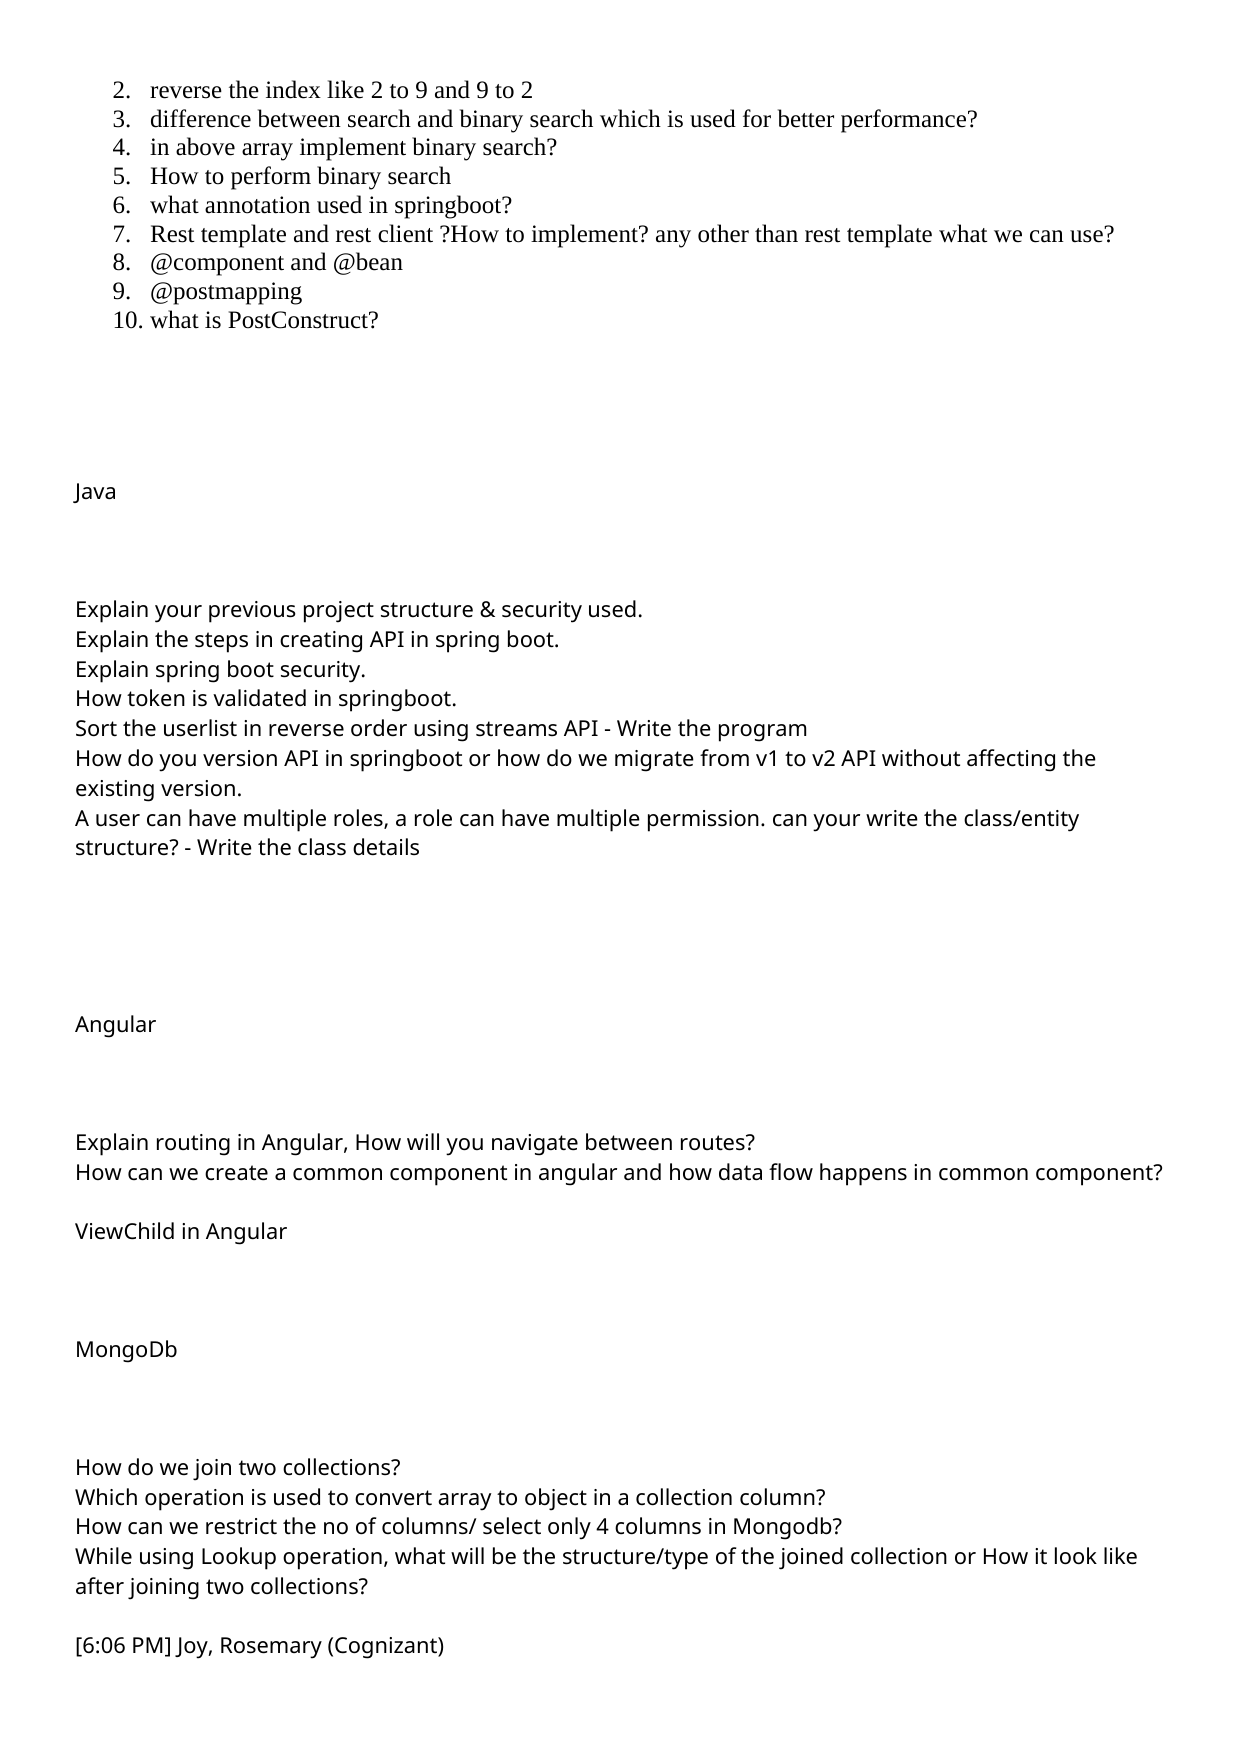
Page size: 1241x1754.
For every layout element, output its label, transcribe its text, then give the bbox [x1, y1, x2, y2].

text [75, 1630, 1165, 1660]
list what annotation used in springboot? [112, 190, 1165, 219]
text ViewChild in Angular [75, 1216, 1165, 1246]
list reverse the index like 2 to 9 and 9 to 2 [112, 75, 1165, 104]
text Java [75, 476, 1165, 506]
list @component and @bean [112, 247, 1165, 276]
list How to perform binary search [112, 161, 1165, 190]
text How do we join two collections? Which operation is used to convert array to object in a collection column? How can we restrict the no of columns/ select only 4 columns in Mongodb? While using Lookup operation, what will be the structure/type of the joined collection or How it look like after joining two collections? [75, 1452, 1165, 1601]
text MongoDb [75, 1334, 1165, 1364]
text Explain routing in Angular, How will you navigate between routes? How can we create a common component in angular and how data flow happens in common component? [75, 1127, 1165, 1187]
list Rest template and rest client ?How to implement? any other than rest template what we can use? [112, 219, 1165, 247]
text Explain your previous project structure & security used. Explain the steps in creating API in spring boot. Explain spring boot security. How token is validated in springboot. Sort the userlist in reverse order using streams API - Write the program How do you version API in springboot or how do we migrate from v1 to v2 API without affecting the existing version. A user can have multiple roles, a role can have multiple permission. can your write the class/entity structure? - Write the class details [75, 594, 1165, 862]
list difference between search and binary search which is used for better performance? [112, 104, 1165, 132]
text Angular [75, 1009, 1165, 1039]
list what is PostConstruct? [112, 305, 1165, 334]
list in above array implement binary search? [112, 132, 1165, 161]
list @postmapping [112, 276, 1165, 305]
